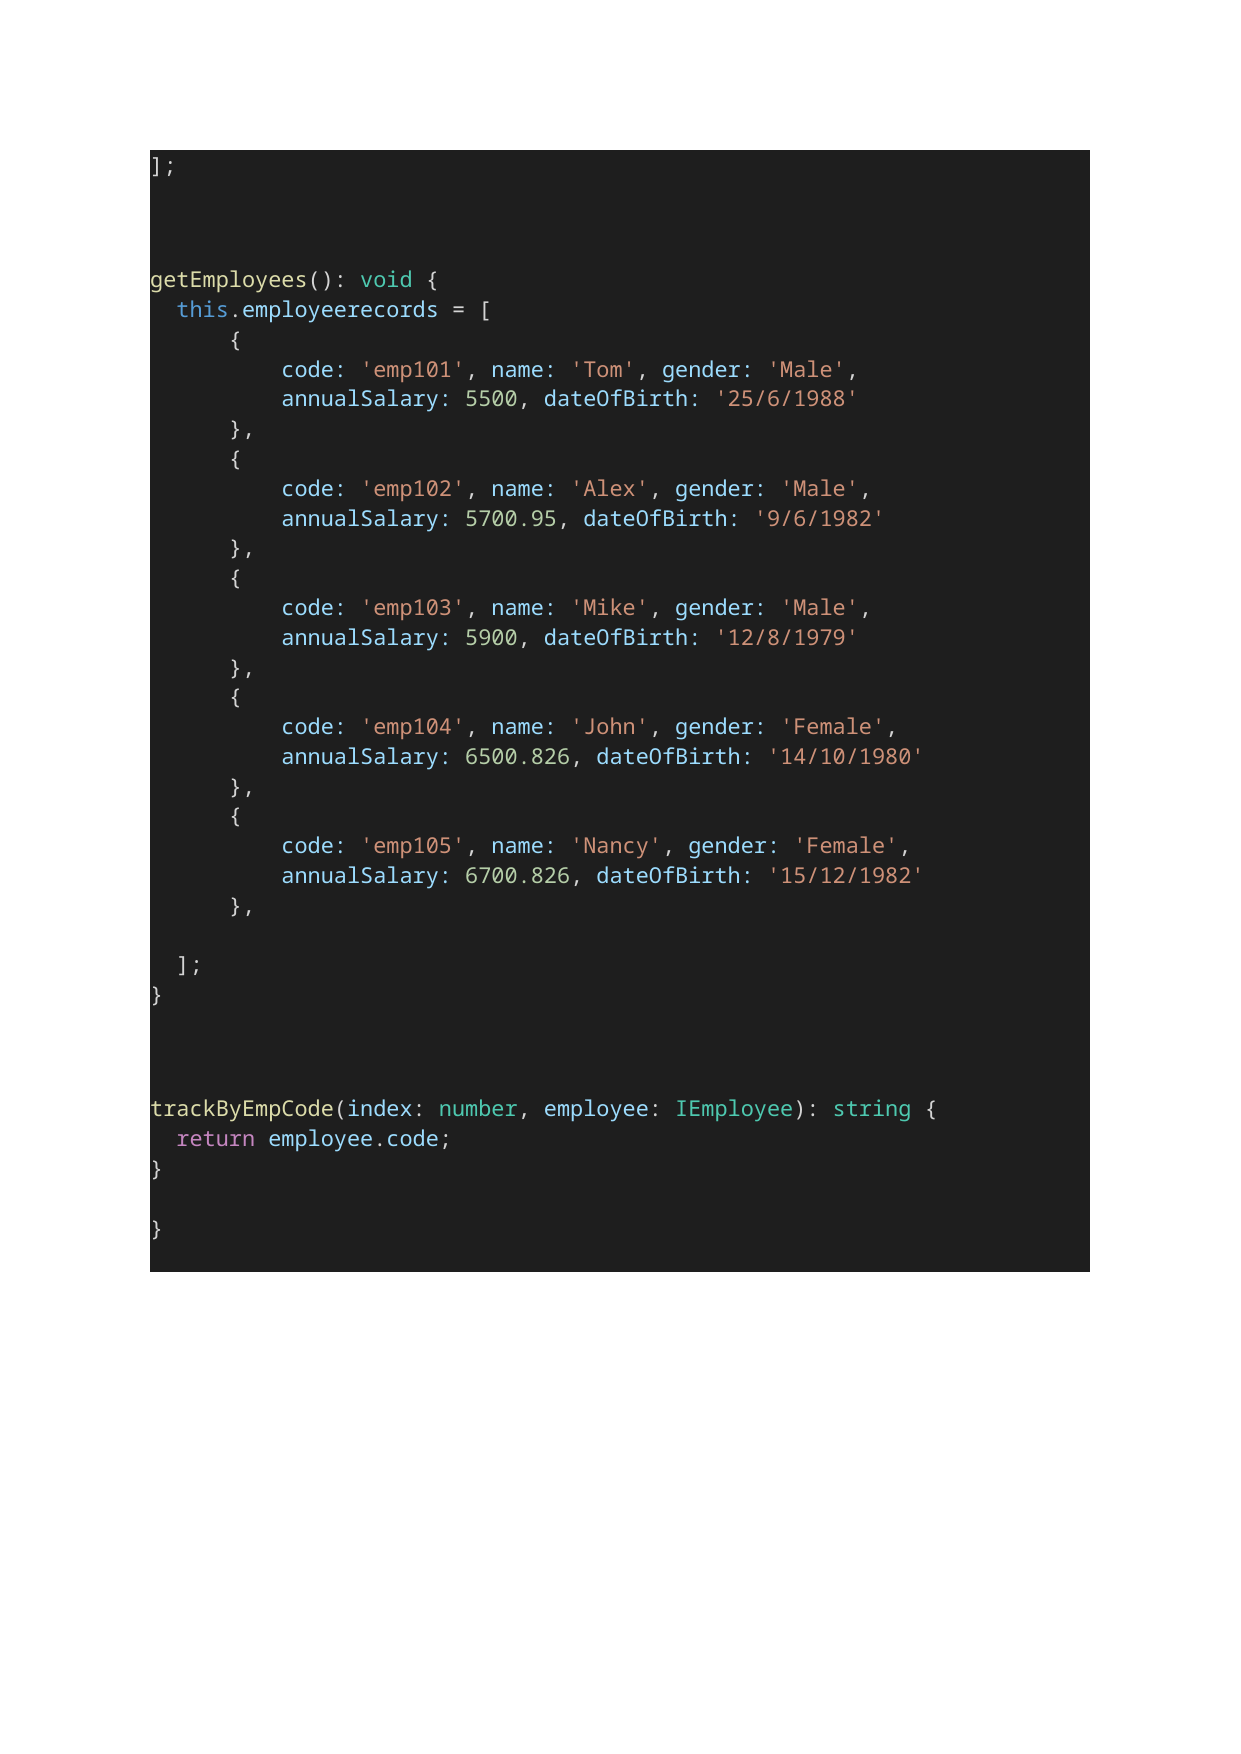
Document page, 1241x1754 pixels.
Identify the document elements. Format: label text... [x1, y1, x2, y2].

text ]; [150, 949, 1090, 979]
text }, [150, 652, 1090, 681]
text } [150, 1213, 1090, 1242]
text getEmployees(): void { [150, 264, 1090, 294]
text code: 'emp101', name: 'Tom', gender: 'Male', [150, 354, 1090, 383]
text } [150, 979, 1090, 1009]
text code: 'emp104', name: 'John', gender: 'Female', [150, 711, 1090, 741]
text }, [150, 771, 1090, 801]
text } [150, 1153, 1090, 1183]
text trackByEmpCode(index: number, employee: IEmployee): string { [150, 1093, 1090, 1123]
text }, [150, 532, 1090, 562]
text code: 'emp103', name: 'Mike', gender: 'Male', [150, 592, 1090, 622]
text { [150, 324, 1090, 354]
text }, [150, 890, 1090, 920]
text { [150, 443, 1090, 473]
text { [150, 562, 1090, 592]
text ]; [150, 150, 1090, 180]
text annualSalary: 5500, dateOfBirth: '25/6/1988' [150, 383, 1090, 413]
text annualSalary: 5900, dateOfBirth: '12/8/1979' [150, 622, 1090, 652]
text this.employeerecords = [ [150, 294, 1090, 324]
text { [150, 681, 1090, 711]
text annualSalary: 6500.826, dateOfBirth: '14/10/1980' [150, 741, 1090, 771]
text annualSalary: 5700.95, dateOfBirth: '9/6/1982' [150, 503, 1090, 532]
text code: 'emp102', name: 'Alex', gender: 'Male', [150, 473, 1090, 503]
text code: 'emp105', name: 'Nancy', gender: 'Female', [150, 830, 1090, 860]
text annualSalary: 6700.826, dateOfBirth: '15/12/1982' [150, 860, 1090, 890]
text return employee.code; [150, 1123, 1090, 1153]
text { [150, 801, 1090, 830]
text }, [150, 413, 1090, 443]
